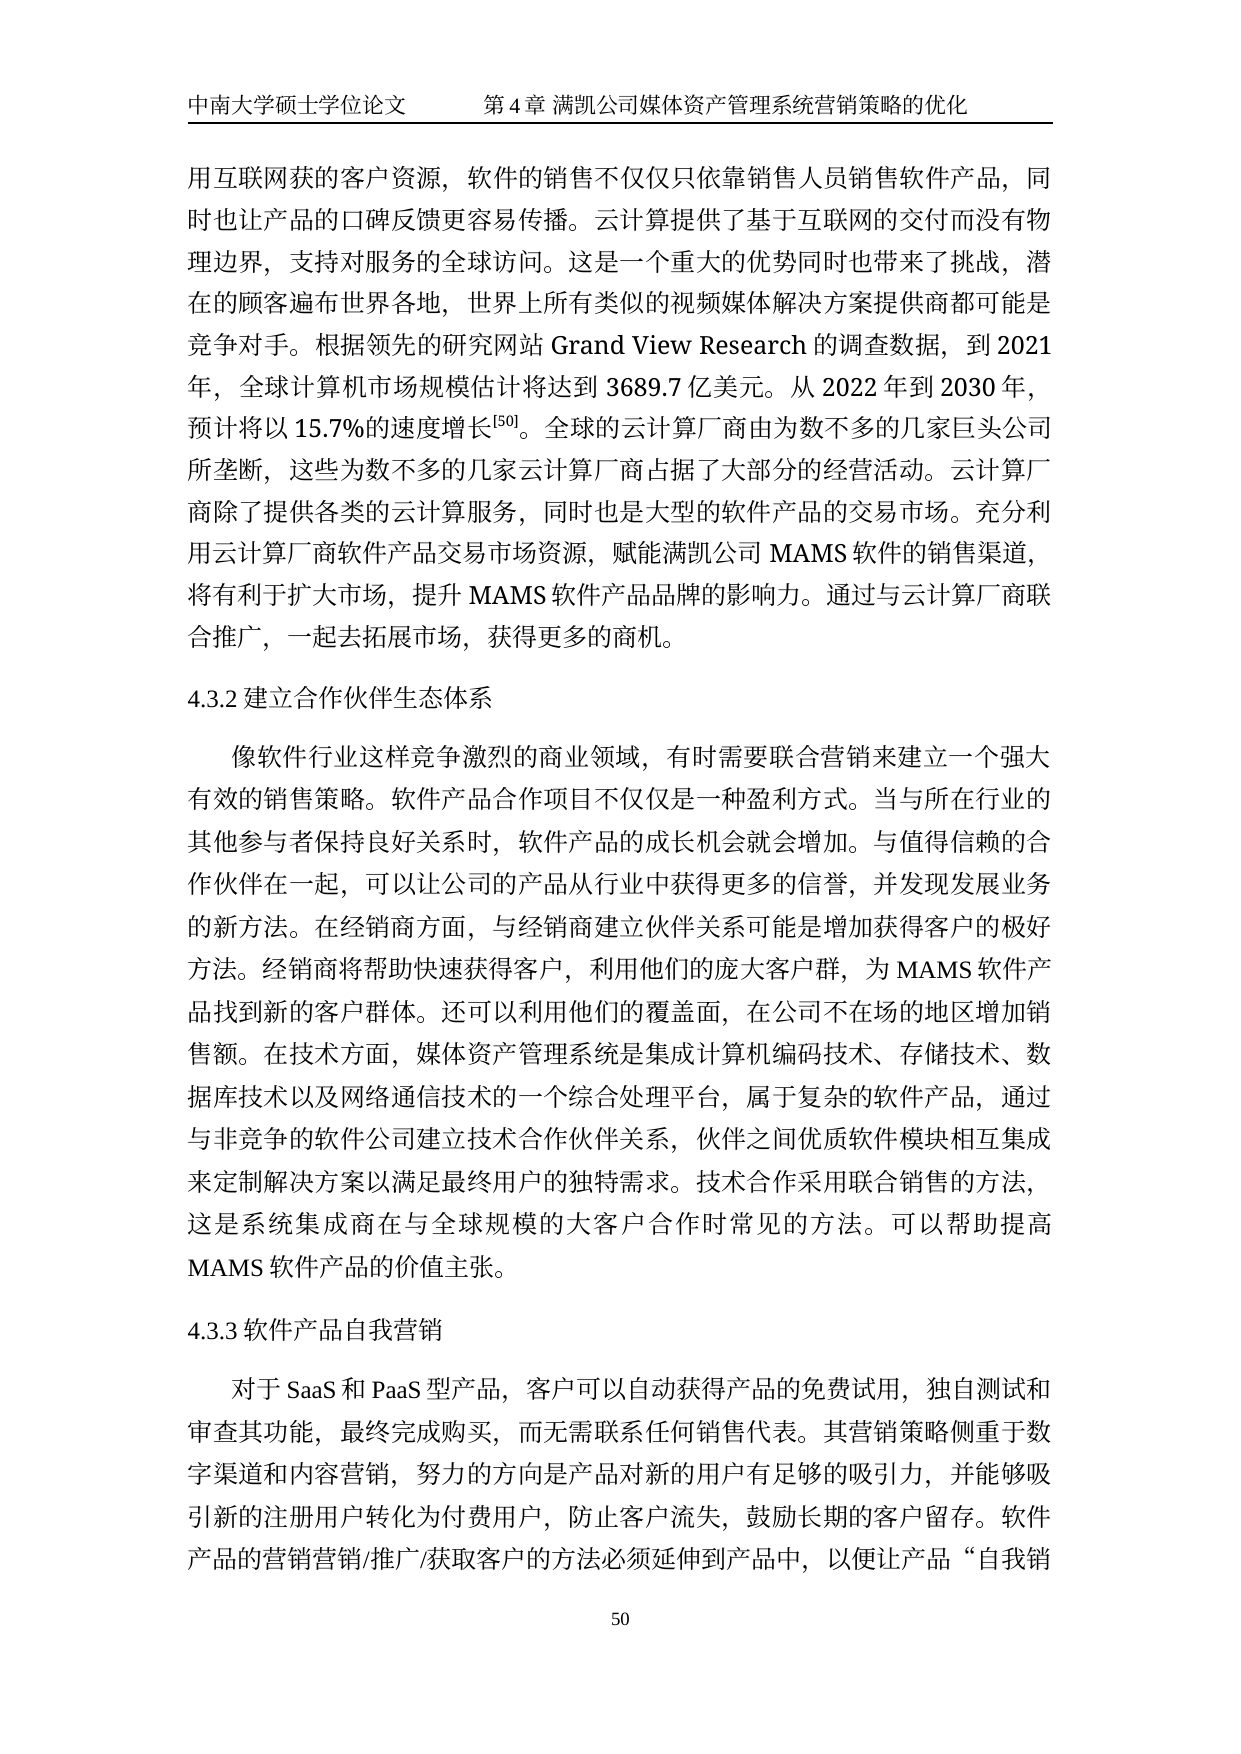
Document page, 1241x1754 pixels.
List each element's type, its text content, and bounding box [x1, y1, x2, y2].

subtitle 4.3.3 软件产品自我营销 [187, 1308, 1053, 1350]
subtitle 4.3.2 建立合作伙伴生态体系 [187, 675, 1053, 718]
text 像软件行业这样竞争激烈的商业领域，有时需要联合营销来建立一个强大有效的销售策略。软件产品合作项目不仅仅是一种盈利方式。当与所在行业的其他参与者保持良好关系时，软件产品的成长机会就会增加。与值得信赖的合作伙伴在一起，可以让公司的产品从行业中获得更多的信誉，并发现发展业务的新方法。在经销商方面，与经销商建立伙伴关系可能是增加获得客户的极好方法。经销商将帮助快速获得客户，利用他们的庞大客户群，为MAMS软件产品找到新的客户群体。还可以利用他们的覆盖面，在公司不在场的地区增加销售额。在技术方面，媒体资产管理系统是集成计算机编码技术、存储技术、数据库技术以及网络通信技术的一个综合处理平台，属于复杂的软件产品，通过与非竞争的软件公司建立技术合作伙伴关系，伙伴之间优质软件模块相互集成来定制解决方案以满足最终用户的独特需求。技术合作采用联合销售的方法，这是系统集成商在与全球规模的大客户合作时常见的方法。可以帮助提高MAMS软件产品的价值主张。 [187, 734, 1053, 1287]
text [187, 1367, 1053, 1579]
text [187, 154, 1053, 654]
